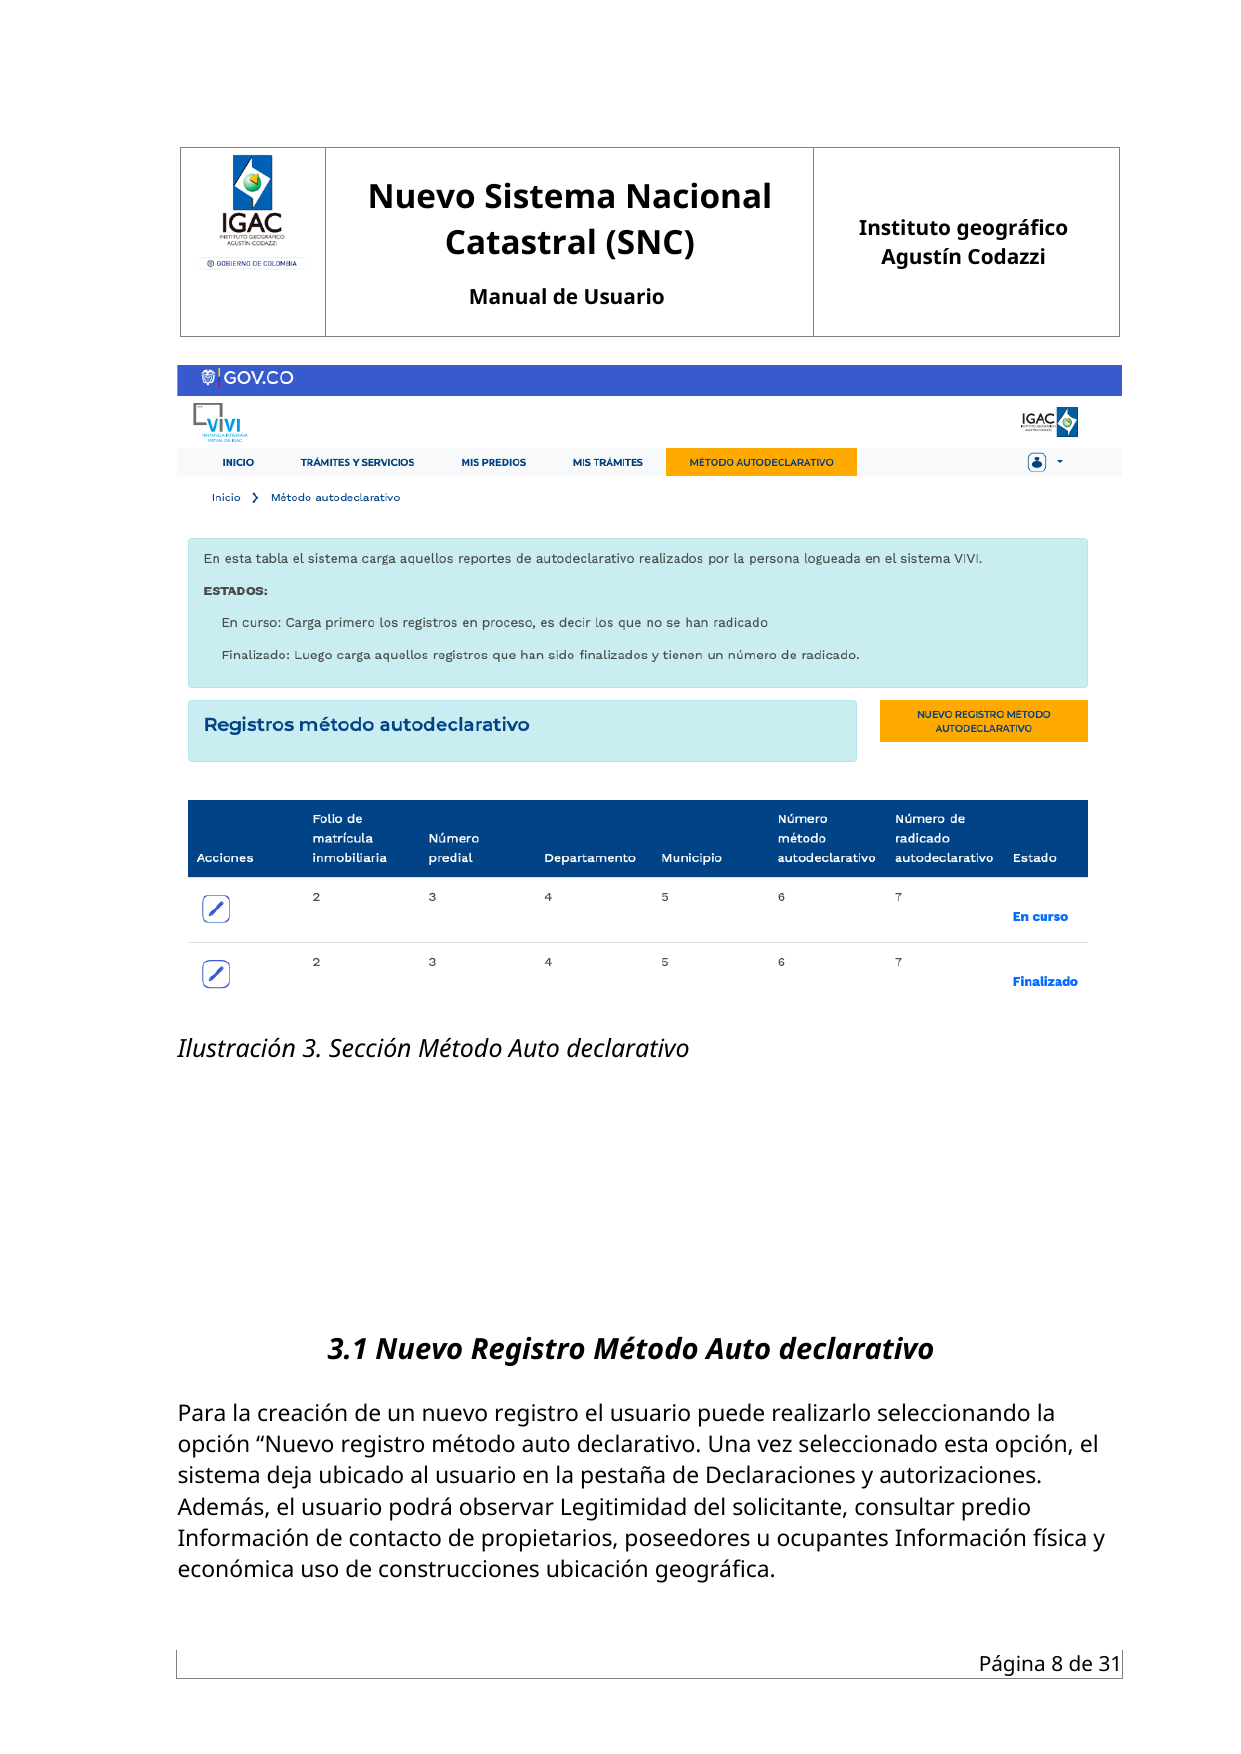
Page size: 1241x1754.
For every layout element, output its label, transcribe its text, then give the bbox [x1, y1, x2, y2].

text Ilustración 3. Sección Método Auto declarativo [177, 1031, 1122, 1065]
text Para la creación de un nuevo registro el usuario puede realizarlo seleccionando la opción “Nuevo registro método auto declarativo. Una vez seleccionado esta opción, el sistema deja ubicado al usuario en la pestaña de Declaraciones y autorizaciones. Además, el usuario podrá observar Legitimidad del solicitante, consultar predio Información de contacto de propietarios, poseedores u ocupantes Información física y económica uso de construcciones ubicación geográfica. [177, 1397, 1122, 1584]
picture [177, 365, 1122, 1002]
subtitle 3.1 Nuevo Registro Método Auto declarativo [327, 1328, 1122, 1368]
picture [183, 150, 321, 274]
